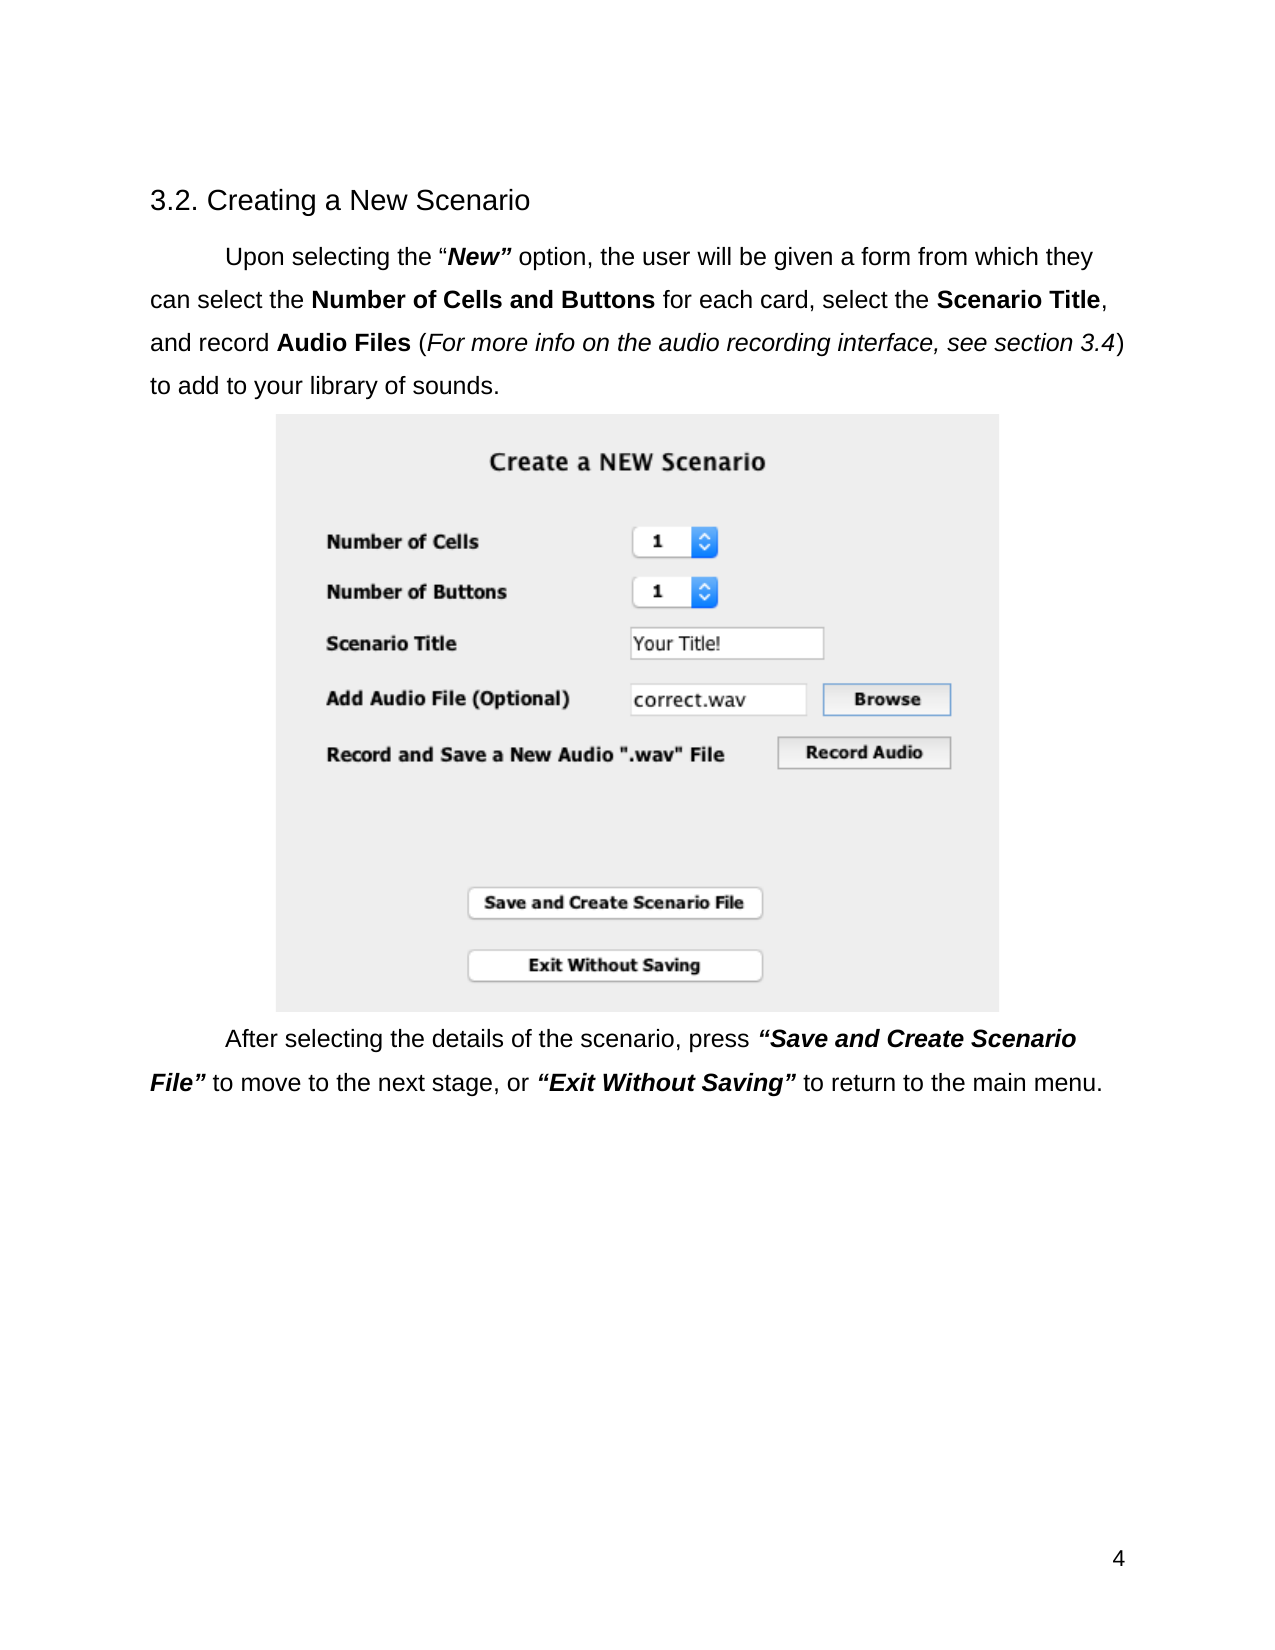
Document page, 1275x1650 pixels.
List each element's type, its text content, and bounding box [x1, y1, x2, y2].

text Upon selecting the “New” option, the user will be given a form from which they can select the Number of Cells and Buttons for each card, select the Scenario Title, and record Audio Files (For more info on the audio recording interface, see section 3.4) to add to your library of sounds. [150, 242, 1125, 400]
text After selecting the details of the scenario, press “Save and Create Scenario File” to move to the next stage, or “Exit Without Saving” to return to the main menu. [150, 1024, 1125, 1096]
subtitle 3.2. Creating a New Scenario [150, 183, 1125, 217]
picture [275, 414, 1000, 1012]
